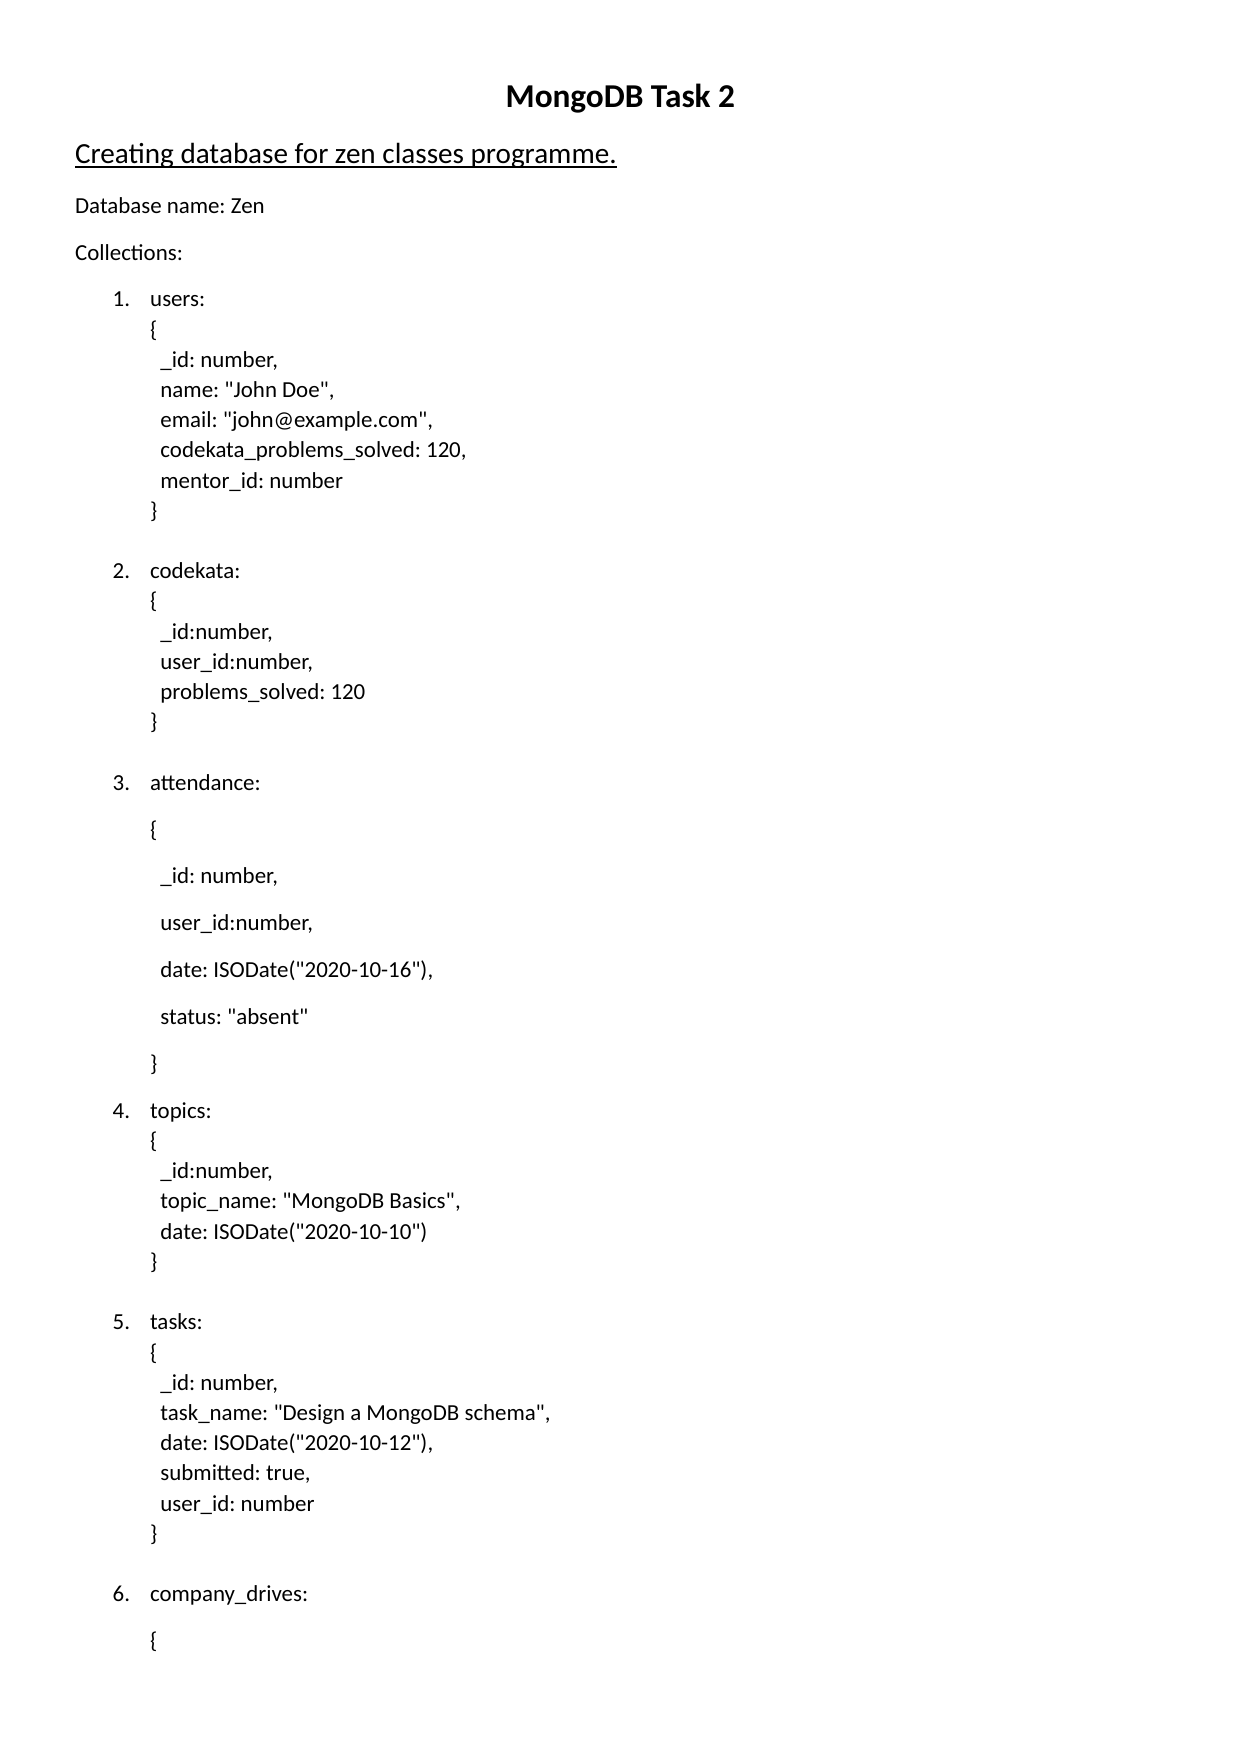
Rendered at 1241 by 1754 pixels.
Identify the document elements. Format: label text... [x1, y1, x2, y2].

list user_id:number, [150, 647, 1165, 675]
list task_name: "Design a MongoDB schema", [150, 1398, 1165, 1426]
list codekata: [112, 556, 1165, 584]
list mentor_id: number [150, 466, 1165, 494]
text date: ISODate("2020-10-16"), [150, 955, 1165, 983]
text _id: number, [150, 862, 1165, 889]
text Database name: Zen [75, 191, 1165, 219]
list date: ISODate("2020-10-10") [150, 1217, 1165, 1245]
list email: "john@example.com", [150, 405, 1165, 433]
list tasks: [112, 1307, 1165, 1335]
list date: ISODate("2020-10-12"), [150, 1428, 1165, 1456]
list { [150, 1126, 1165, 1154]
text { [150, 1626, 1165, 1654]
list _id:number, [150, 1156, 1165, 1184]
list topics: [112, 1096, 1165, 1124]
list problems_solved: 120 [150, 677, 1165, 705]
list { [150, 587, 1165, 614]
list topic_name: "MongoDB Basics", [150, 1187, 1165, 1214]
list company_drives: [112, 1579, 1165, 1607]
text } [150, 1049, 1165, 1077]
list _id: number, [150, 345, 1165, 373]
list attendance: [112, 768, 1165, 796]
list _id:number, [150, 617, 1165, 645]
list name: "John Doe", [150, 375, 1165, 403]
text MongoDB Task 2 [75, 75, 1165, 116]
list } [150, 496, 1165, 524]
list codekata_problems_solved: 120, [150, 436, 1165, 463]
list submitted: true, [150, 1458, 1165, 1486]
list user_id: number [150, 1489, 1165, 1517]
text Collections: [75, 238, 1165, 266]
text Creating database for zen classes programme. [75, 136, 1165, 171]
list } [150, 1519, 1165, 1547]
text status: "absent" [150, 1002, 1165, 1030]
text { [150, 815, 1165, 843]
text user_id:number, [150, 908, 1165, 936]
list } [150, 707, 1165, 735]
list _id: number, [150, 1368, 1165, 1396]
list { [150, 1338, 1165, 1366]
list } [150, 1247, 1165, 1275]
list users: [112, 284, 1165, 312]
list { [150, 315, 1165, 343]
